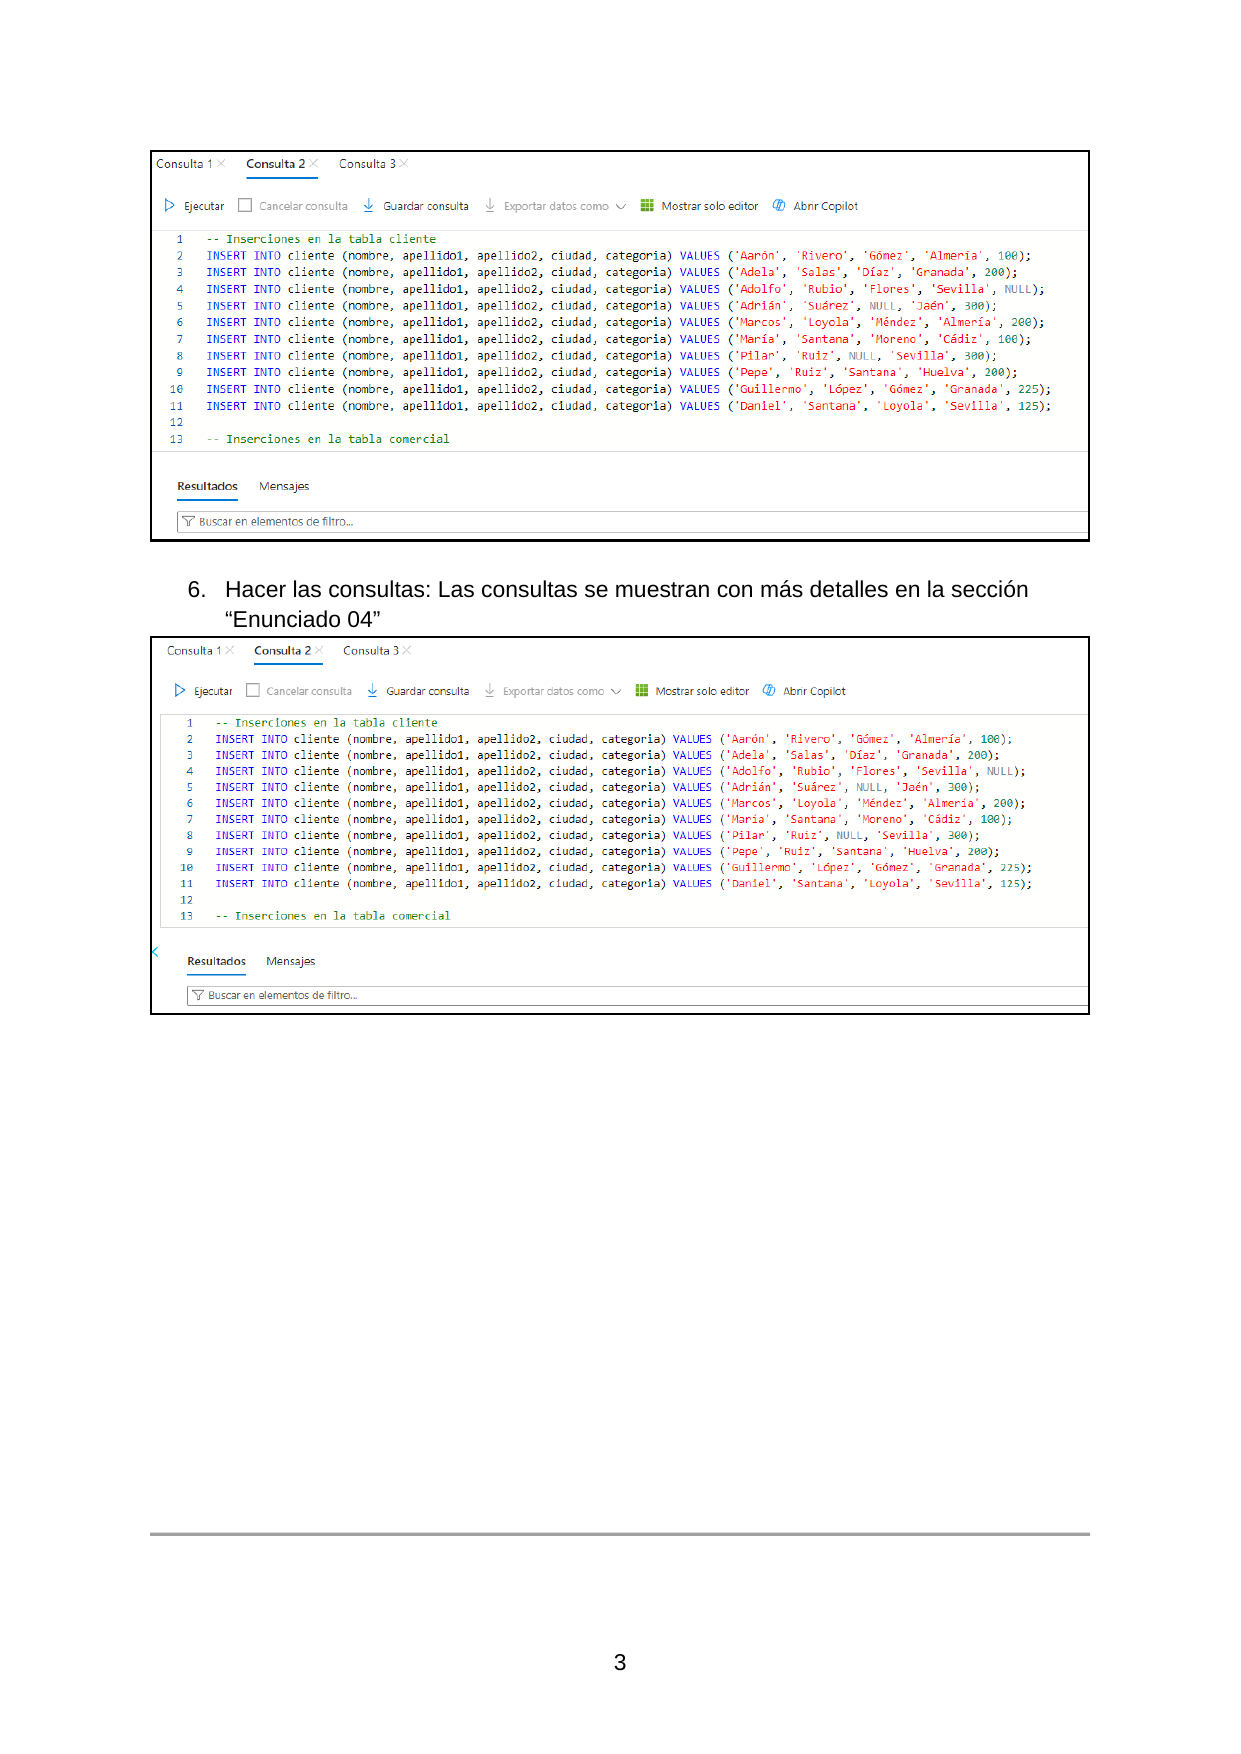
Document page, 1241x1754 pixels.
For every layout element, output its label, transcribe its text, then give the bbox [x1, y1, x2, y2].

list Hacer las consultas: Las consultas se muestran con más detalles en la sección “Enunciado 04” [187, 576, 1090, 632]
picture [152, 638, 1088, 1013]
picture [152, 152, 1088, 539]
